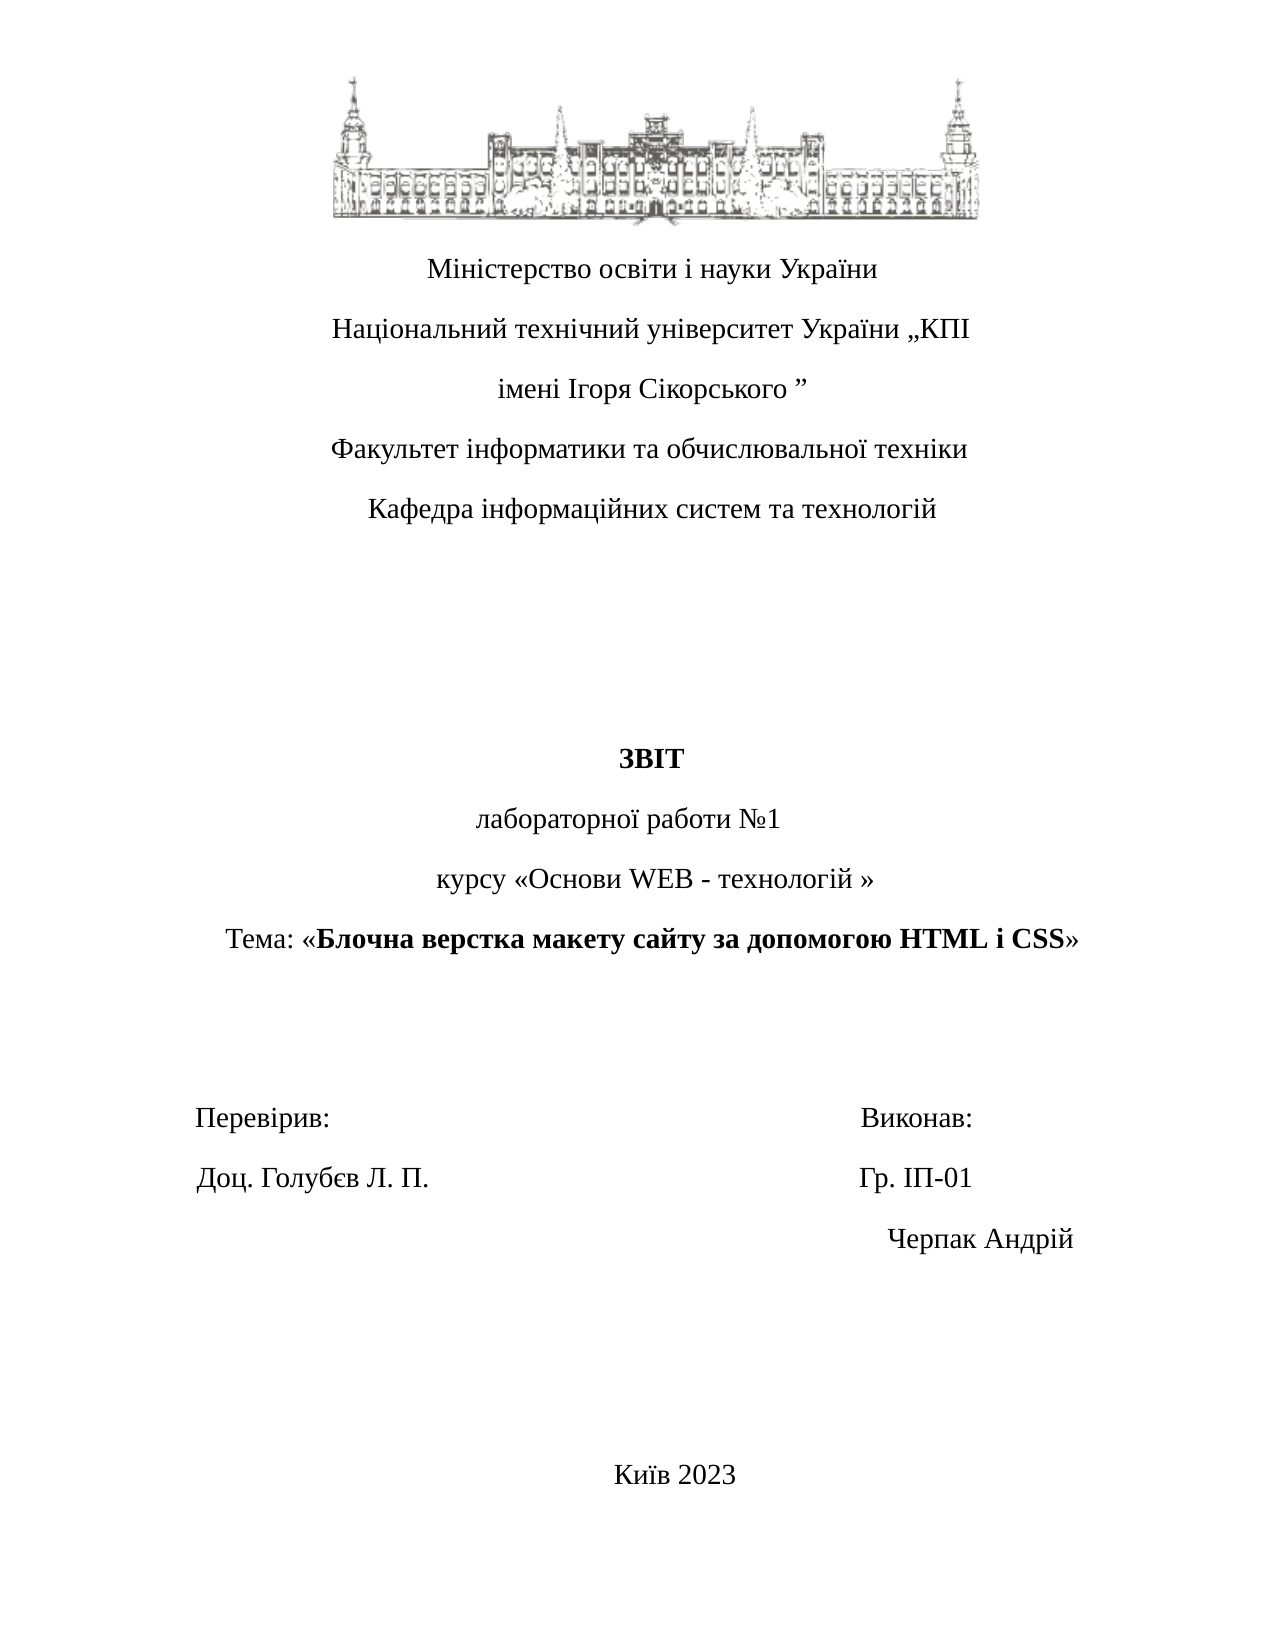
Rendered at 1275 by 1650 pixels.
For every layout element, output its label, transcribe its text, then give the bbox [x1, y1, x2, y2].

text імені Ігоря Сікорського ” [163, 372, 1141, 405]
text Національний технічний університет України „КПІ [332, 312, 1186, 345]
text Тема: «Блочна верстка макету сайту за допомогою HTML і CSS» [118, 922, 1186, 955]
text курсу «Основи WEB - технологій » [117, 862, 1186, 895]
text Міністерство освіти і науки України [163, 252, 1141, 285]
text Факультет інформатики та обчислювальної техніки [331, 432, 1186, 465]
text ЗВІТ [118, 742, 1185, 775]
text Перевірив: Виконав: [118, 1100, 1186, 1134]
text лабораторної работи №1 [117, 802, 1139, 835]
text Черпак Андрій [118, 1221, 1112, 1254]
text Доц. Голубєв Л. П. Гр. ІП-01 [118, 1160, 1186, 1194]
text Кафедра інформаційних систем та технологій [163, 492, 1141, 525]
picture [332, 75, 984, 229]
text Київ 2023 [163, 1457, 1186, 1490]
